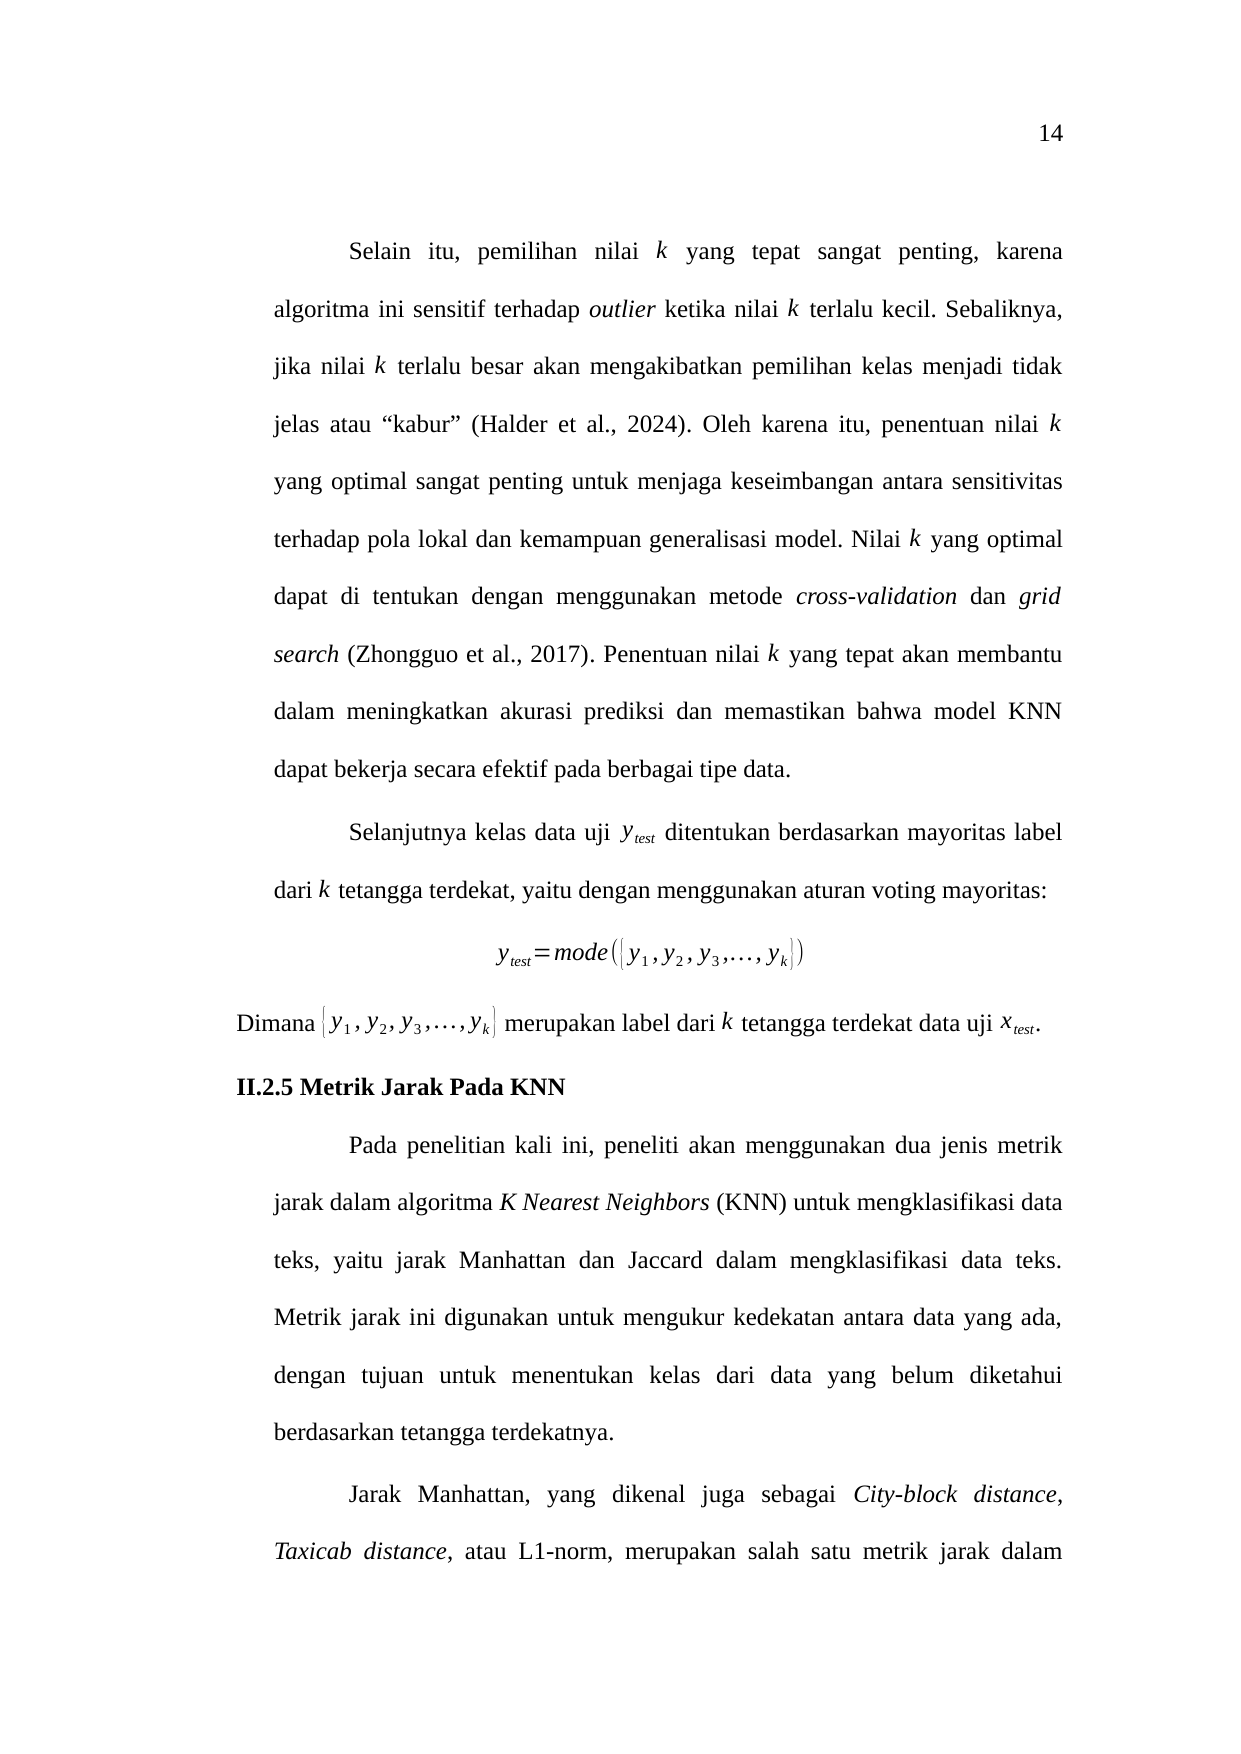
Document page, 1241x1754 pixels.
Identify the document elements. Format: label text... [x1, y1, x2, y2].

text Pada penelitian kali ini, peneliti akan menggunakan dua jenis metrik jarak dalam algoritma K Nearest Neighbors (KNN) untuk mengklasifikasi data teks, yaitu jarak Manhattan dan Jaccard dalam mengklasifikasi data teks. Metrik jarak ini digunakan untuk mengukur kedekatan antara data yang ada, dengan tujuan untuk menentukan kelas dari data yang belum diketahui berdasarkan tetangga terdekatnya. [273, 1130, 1063, 1257]
text Selanjutnya kelas data uji ditentukan berdasarkan mayoritas label dari tetangga terdekat, yaitu dengan menggunakan aturan voting mayoritas: [273, 815, 1063, 904]
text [273, 1479, 1063, 1565]
text Pada penelitian kali ini, peneliti akan menggunakan dua jenis metrik jarak dalam algoritma K Nearest Neighbors (KNN) untuk mengklasifikasi data teks, yaitu jarak Manhattan dan Jaccard dalam mengklasifikasi data teks. Metrik jarak ini digunakan untuk mengukur kedekatan antara data yang ada, dengan tujuan untuk menentukan kelas dari data yang belum diketahui berdasarkan tetangga terdekatnya. [273, 1258, 1063, 1446]
text Dimana merupakan label dari tetangga terdekat data uji . [236, 1005, 1063, 1039]
subtitle Metrik Jarak Pada KNN [236, 1072, 1063, 1101]
text Selain itu, pemilihan nilai yang tepat sangat penting, karena algoritma ini sensitif terhadap outlier ketika nilai terlalu kecil. Sebaliknya, jika nilai terlalu besar akan mengakibatkan pemilihan kelas menjadi tidak jelas atau “kabur” . Oleh karena itu, penentuan nilai yang optimal sangat penting untuk menjaga keseimbangan antara sensitivitas terhadap pola lokal dan kemampuan generalisasi model. Nilai yang optimal dapat di tentukan dengan menggunakan metode cross-validation dan grid search . Penentuan nilai yang tepat akan membantu dalam meningkatkan akurasi prediksi dan memastikan bahwa model KNN dapat bekerja secara efektif pada berbagai tipe data. [273, 236, 1063, 782]
